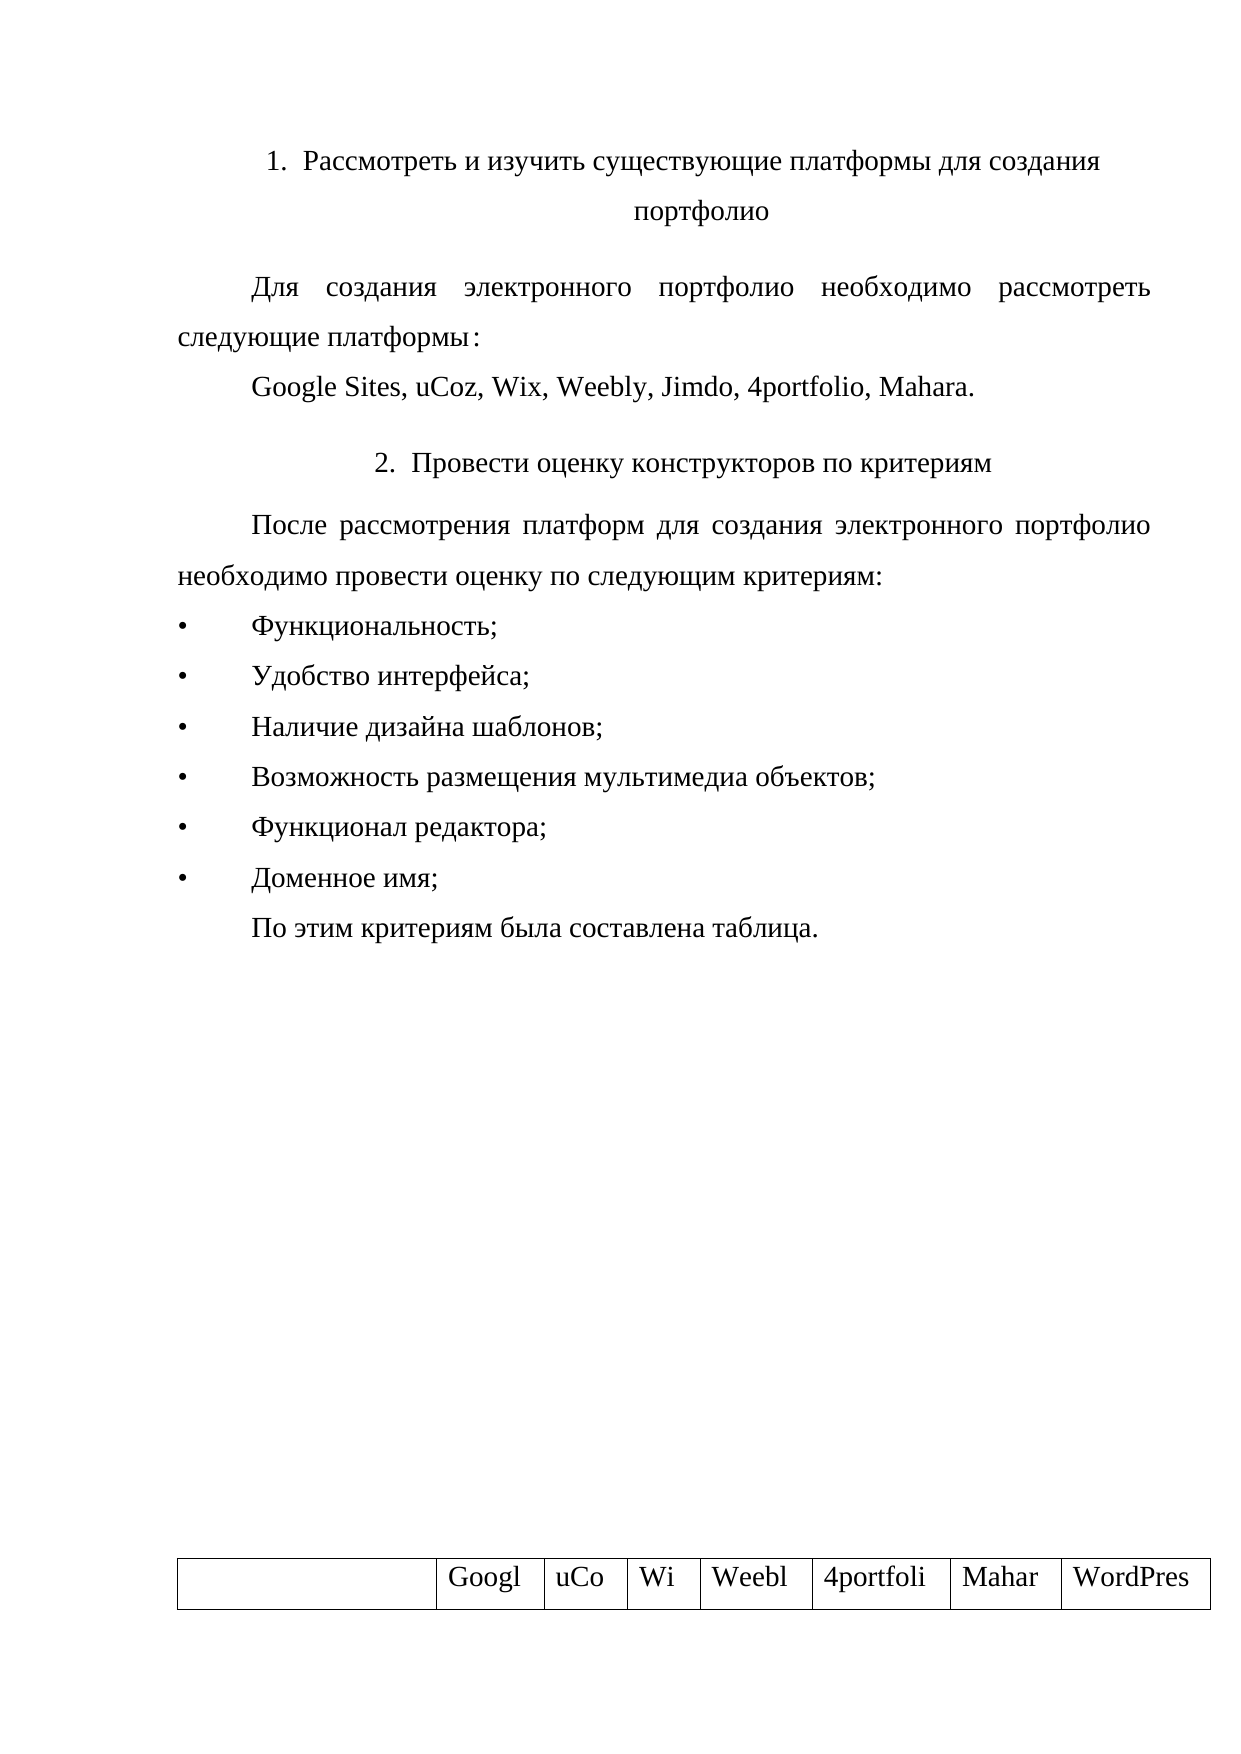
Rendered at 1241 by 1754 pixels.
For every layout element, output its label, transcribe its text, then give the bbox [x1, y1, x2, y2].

table_header 4portfolio [813, 1559, 950, 1609]
table_header uCoz [545, 1559, 627, 1609]
text • Наличие дизайна шаблонов; [177, 709, 1152, 742]
text • Функционал редактора; [177, 809, 1152, 843]
subtitle Рассмотреть и изучить существующие платформы для создания портфолио [214, 143, 1152, 227]
text • Удобство интерфейса; [177, 658, 1152, 692]
text • Возможность размещения мультимедиа объектов; [177, 759, 1152, 793]
table_header Wix [628, 1559, 700, 1609]
text По этим критериям была составлена таблица. [177, 910, 1152, 989]
text Для создания электронного портфолио необходимо рассмотреть следующие платформы : [177, 269, 1152, 353]
text После рассмотрения платформ для создания электронного портфолио необходимо провести оценку по следующим критериям: [177, 507, 1152, 591]
table_header [178, 1559, 436, 1609]
text • Функциональность; [177, 608, 1152, 642]
table_header Mahara [951, 1559, 1061, 1609]
table_header Weebly [701, 1559, 812, 1609]
table_header Google Sites [437, 1559, 544, 1609]
table_header WordPress [1062, 1559, 1210, 1609]
text • Доменное имя; [177, 860, 1152, 893]
subtitle Провести оценку конструкторов по критериям [214, 445, 1152, 478]
text Google Sites, uCoz, Wix, Weebly, Jimdo, 4portfolio, Mahara. [177, 369, 1152, 403]
